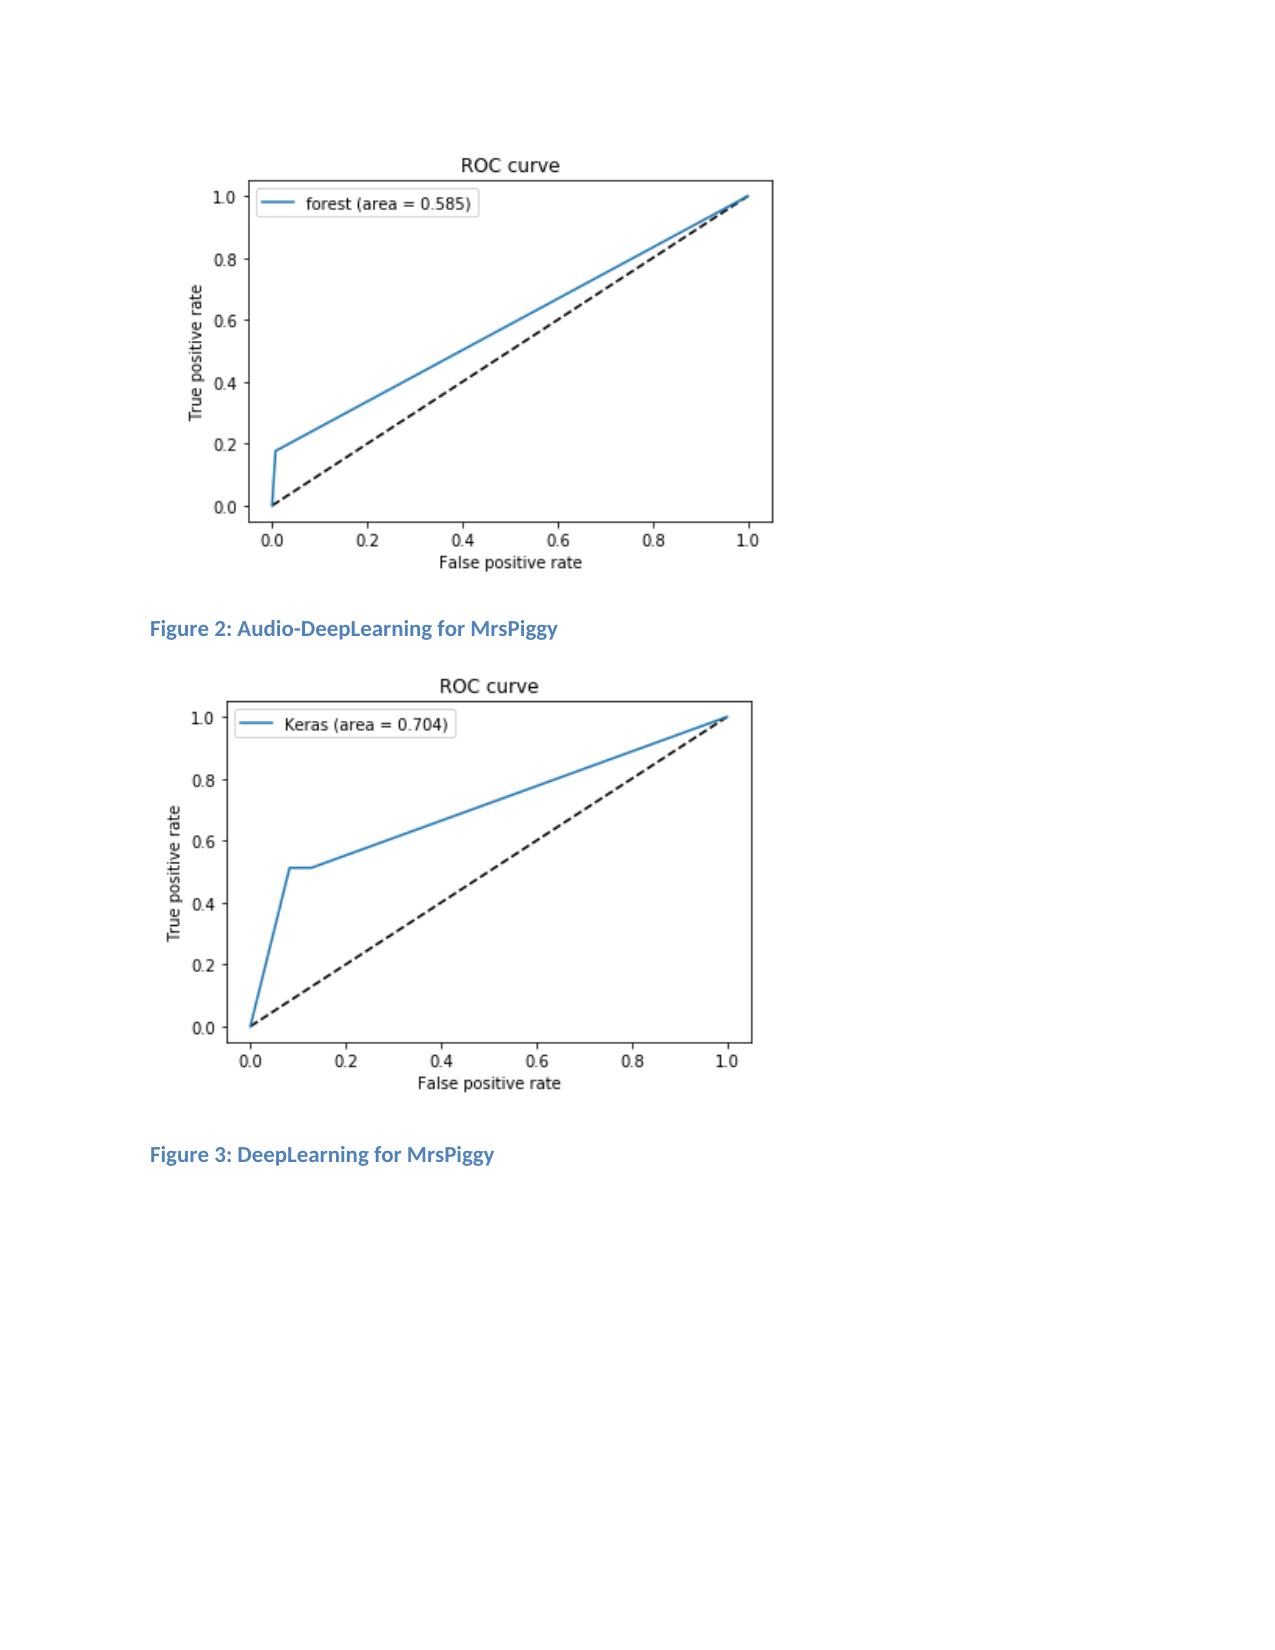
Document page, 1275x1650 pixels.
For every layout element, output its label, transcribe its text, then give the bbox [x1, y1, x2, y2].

text Figure 3: DeepLearning for MrsPiggy [150, 1141, 1125, 1168]
picture [150, 149, 830, 589]
picture [150, 662, 803, 1116]
text Figure 2: Audio-DeepLearning for MrsPiggy [150, 614, 1125, 642]
